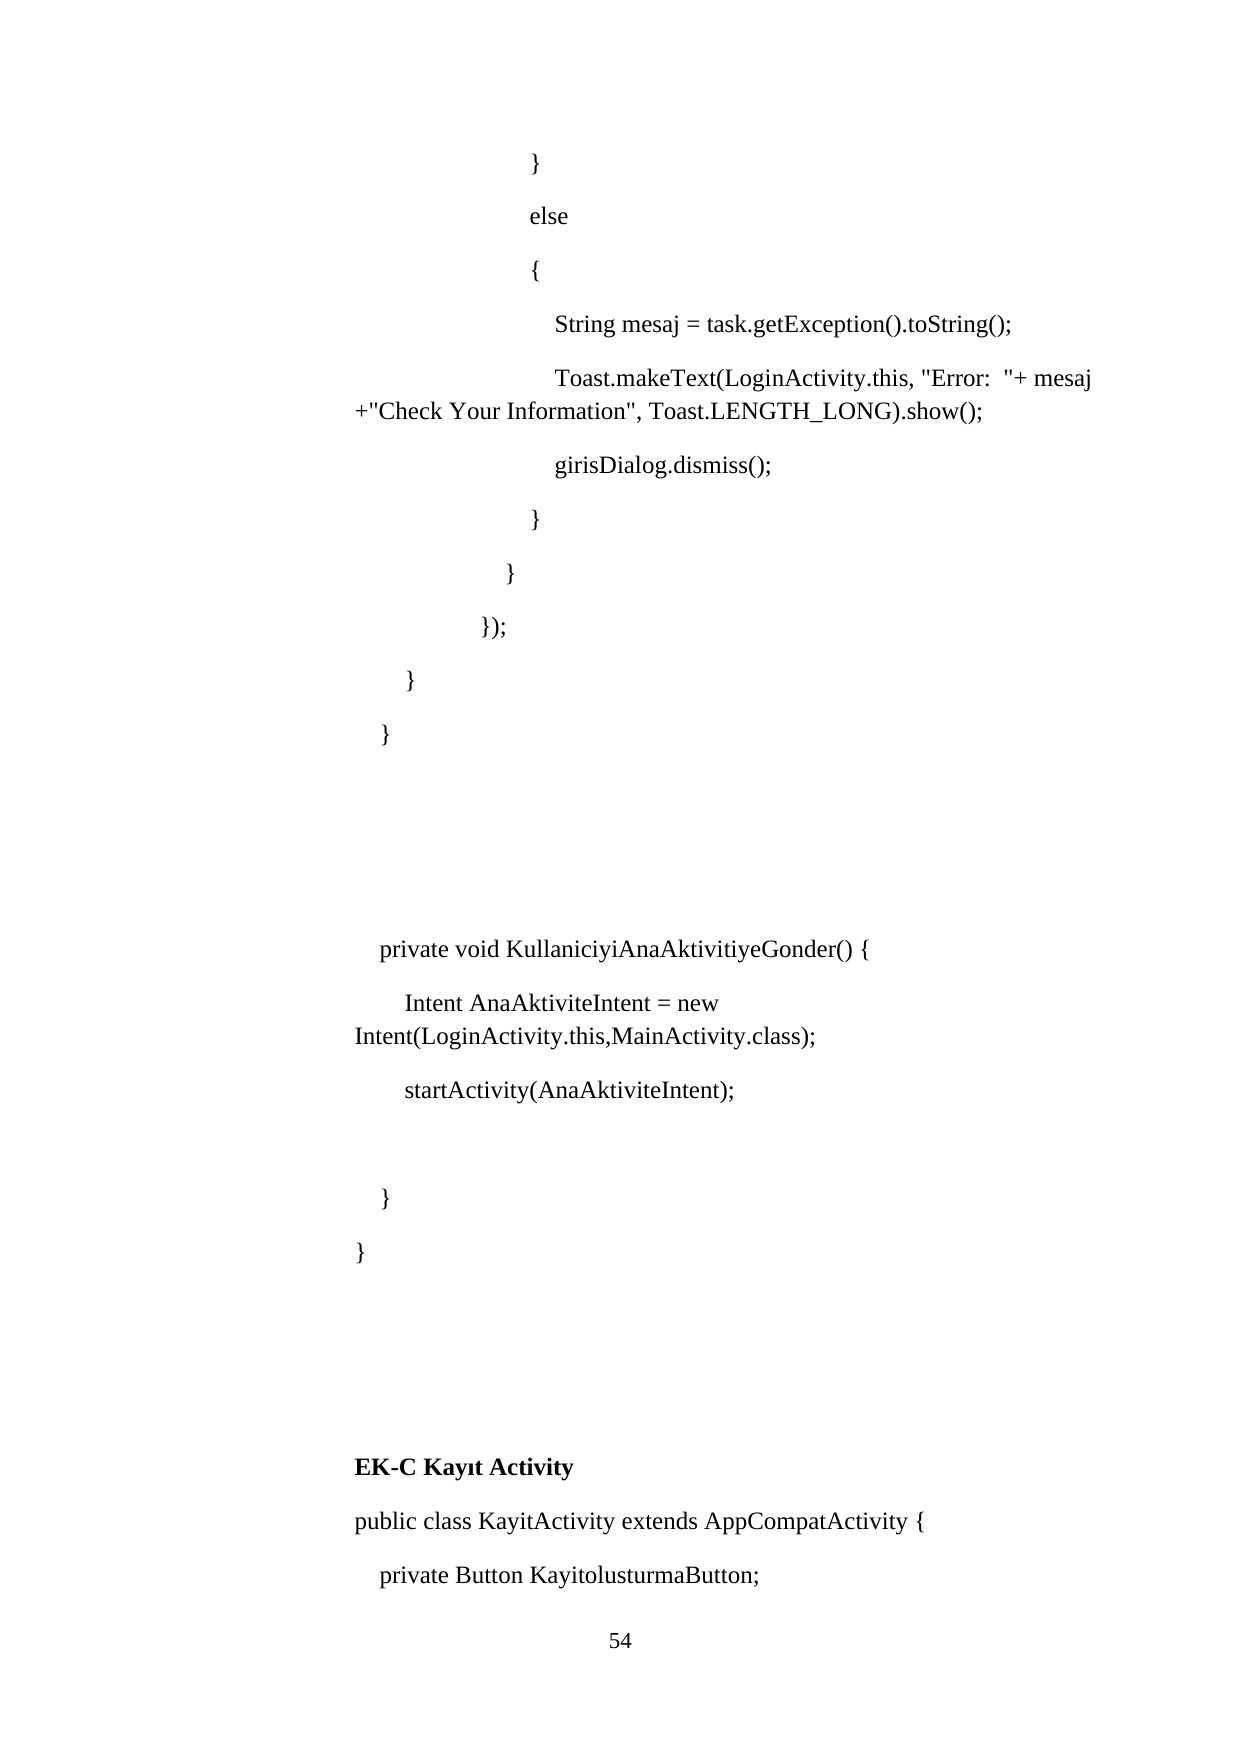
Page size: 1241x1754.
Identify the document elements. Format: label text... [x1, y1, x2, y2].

text String mesaj = task.getException().toString(); [354, 309, 1093, 338]
text } [354, 558, 1093, 586]
text startActivity(AnaAktiviteIntent); [354, 1075, 1093, 1104]
text } [354, 1183, 1093, 1212]
text private Button KayitolusturmaButton; [354, 1560, 1093, 1589]
text EK-C Kayıt Activity [354, 1452, 1093, 1481]
text } [354, 504, 1093, 532]
text else [354, 201, 1093, 230]
text } [354, 719, 1093, 748]
text }); [354, 611, 1093, 640]
text Toast.makeText(LoginActivity.this, "Error: "+ mesaj +"Check Your Information", Toast.LENGTH_LONG).show(); [354, 363, 1093, 425]
text girisDialog.dismiss(); [354, 450, 1093, 479]
text } [354, 1237, 1093, 1266]
text private void KullaniciyiAnaAktivitiyeGonder() { [354, 934, 1093, 963]
text public class KayitActivity extends AppCompatActivity { [354, 1506, 1093, 1535]
text } [354, 665, 1093, 694]
text { [354, 255, 1093, 284]
text Intent AnaAktiviteIntent = new Intent(LoginActivity.this,MainActivity.class); [354, 988, 1093, 1050]
text } [354, 148, 1093, 176]
